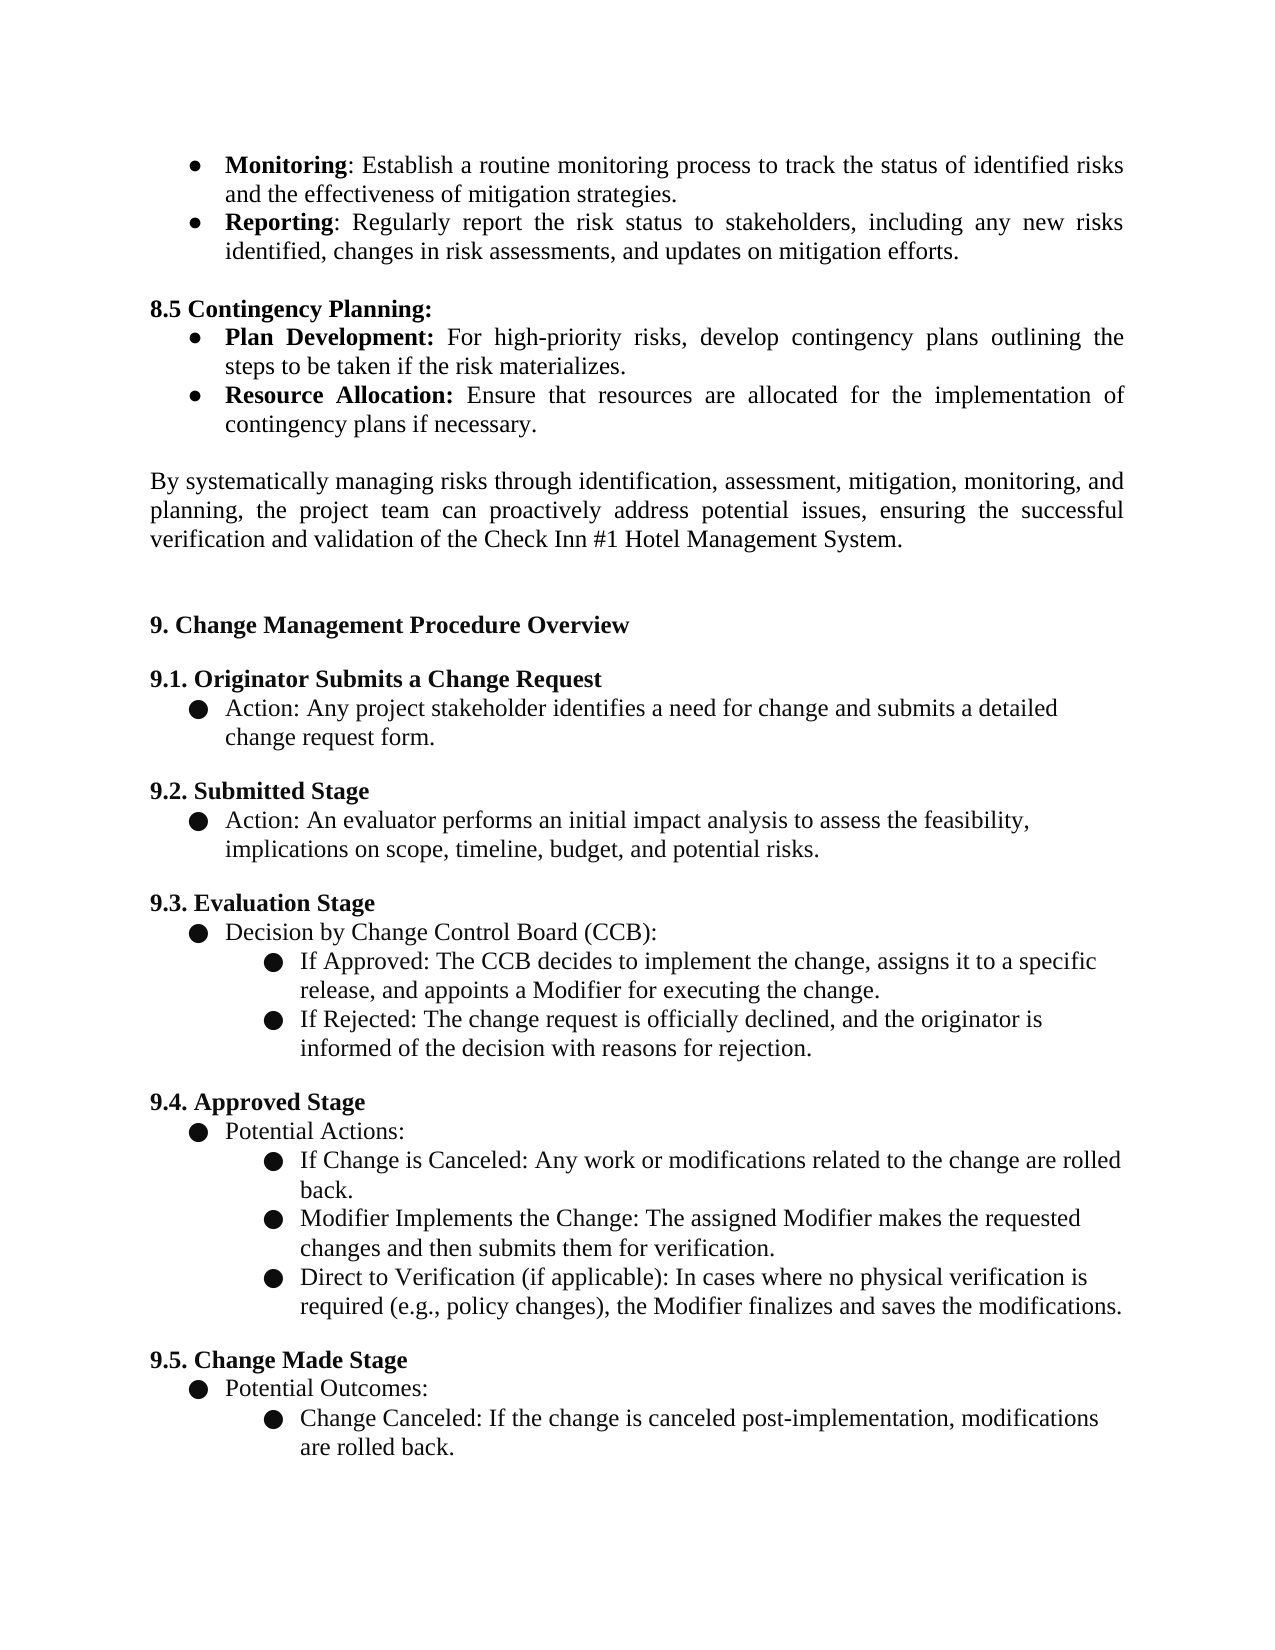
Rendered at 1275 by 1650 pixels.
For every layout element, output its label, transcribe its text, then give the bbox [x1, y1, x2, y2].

list If Rejected: The change request is officially declined, and the originator is informed of the decision with reasons for rejection. [262, 1004, 1125, 1062]
list Action: An evaluator performs an initial impact analysis to assess the feasibility, implications on scope, timeline, budget, and potential risks. [187, 805, 1125, 863]
list Direct to Verification (if applicable): In cases where no physical verification is required (e.g., policy changes), the Modifier finalizes and saves the modifications. [262, 1262, 1125, 1320]
list If Change is Canceled: Any work or modifications related to the change are rolled back. [262, 1145, 1125, 1203]
subtitle 9.4. Approved Stage [150, 1087, 1125, 1116]
list Change Canceled: If the change is canceled post-implementation, modifications are rolled back. [262, 1403, 1125, 1461]
subtitle 9.5. Change Made Stage [150, 1345, 1125, 1373]
subtitle 9.2. Submitted Stage [150, 776, 1125, 805]
list Resource Allocation: Ensure that resources are allocated for the implementation of contingency plans if necessary. [187, 380, 1125, 437]
list Monitoring: Establish a routine monitoring process to track the status of identified risks and the effectiveness of mitigation strategies. [187, 150, 1125, 207]
list Action: Any project stakeholder identifies a need for change and submits a detailed change request form. [187, 693, 1125, 751]
list Reporting: Regularly report the risk status to stakeholders, including any new risks identified, changes in risk assessments, and updates on mitigation efforts. [187, 207, 1125, 265]
text By systematically managing risks through identification, assessment, mitigation, monitoring, and planning, the project team can proactively address potential issues, ensuring the successful verification and validation of the Check Inn #1 Hotel Management System. [150, 466, 1125, 552]
text 8.5 Contingency Planning: [150, 294, 1125, 322]
list Modifier Implements the Change: The assigned Modifier makes the requested changes and then submits them for verification. [262, 1203, 1125, 1262]
list If Approved: The CCB decides to implement the change, assigns it to a specific release, and appoints a Modifier for executing the change. [262, 946, 1125, 1004]
list Potential Outcomes: [187, 1373, 1125, 1403]
list Plan Development: For high-priority risks, develop contingency plans outlining the steps to be taken if the risk materializes. [187, 322, 1125, 380]
subtitle 9.1. Originator Submits a Change Request [150, 664, 1125, 693]
list Potential Actions: [187, 1116, 1125, 1145]
list Decision by Change Control Board (CCB): [187, 917, 1125, 946]
subtitle 9. Change Management Procedure Overview [150, 610, 1125, 639]
subtitle 9.3. Evaluation Stage [150, 888, 1125, 917]
